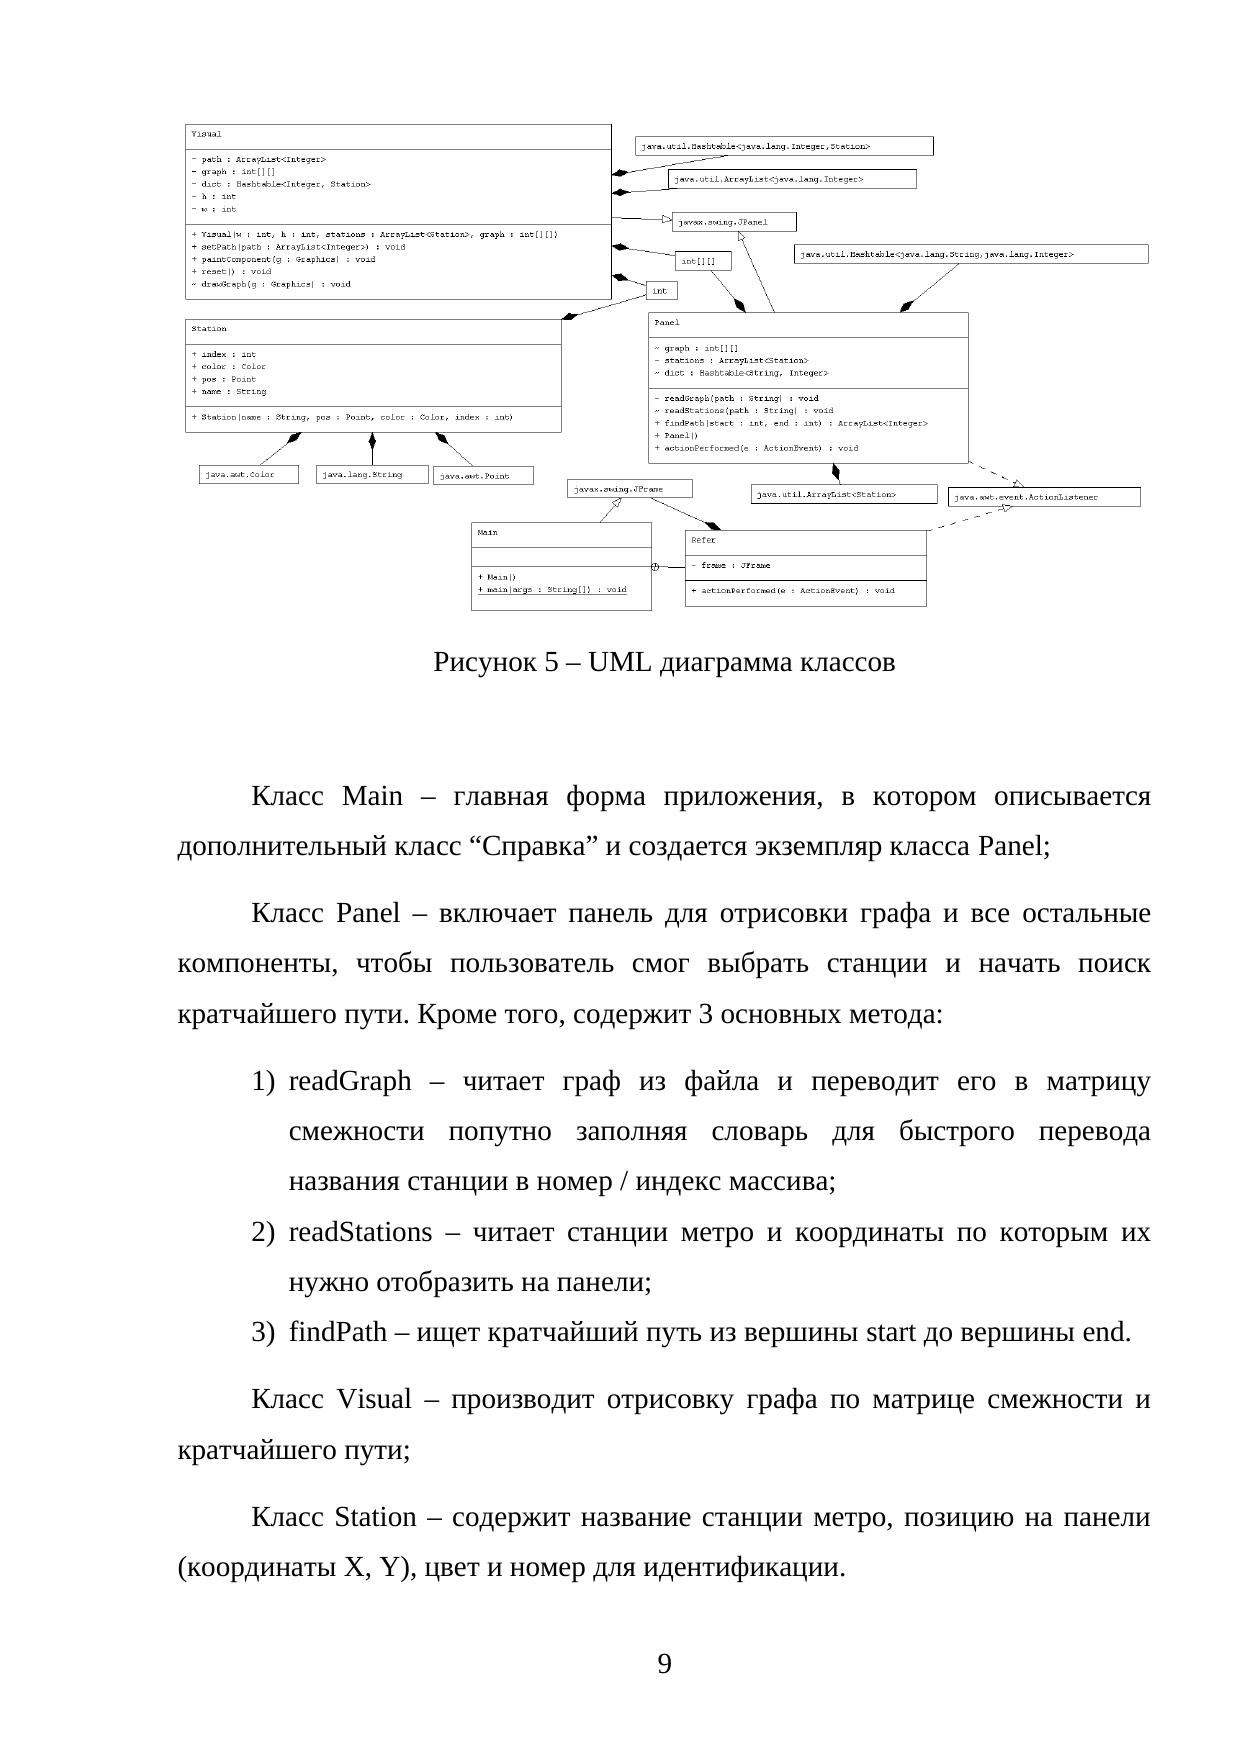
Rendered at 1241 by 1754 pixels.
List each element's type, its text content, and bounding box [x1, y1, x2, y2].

text Класс Panel – включает панель для отрисовки графа и все остальные компоненты, чтобы пользователь смог выбрать станции и начать поиск кратчайшего пути. Кроме того, содержит 3 основных метода: [177, 895, 1152, 1029]
text Класс Visual – производит отрисовку графа по матрице смежности и кратчайшего пути; [177, 1381, 1152, 1465]
text Класс Station – содержит название станции метро, позицию на панели (координаты X, Y), цвет и номер для идентификации. [177, 1499, 1152, 1583]
list readGraph – читает граф из файла и переводит его в матрицу смежности попутно заполняя словарь для быстрого перевода названия станции в номер / индекс массива; [251, 1063, 1152, 1197]
picture [177, 118, 1152, 611]
list findPath – ищет кратчайший путь из вершины start до вершины end. [251, 1314, 1152, 1348]
text Класс Main – главная форма приложения, в котором описывается дополнительный класс “Справка” и создается экземпляр класса Panel; [177, 778, 1152, 862]
list readStations – читает станции метро и координаты по которым их нужно отобразить на панели; [251, 1214, 1152, 1298]
text Рисунок 5 – UML диаграмма классов [177, 644, 1152, 678]
